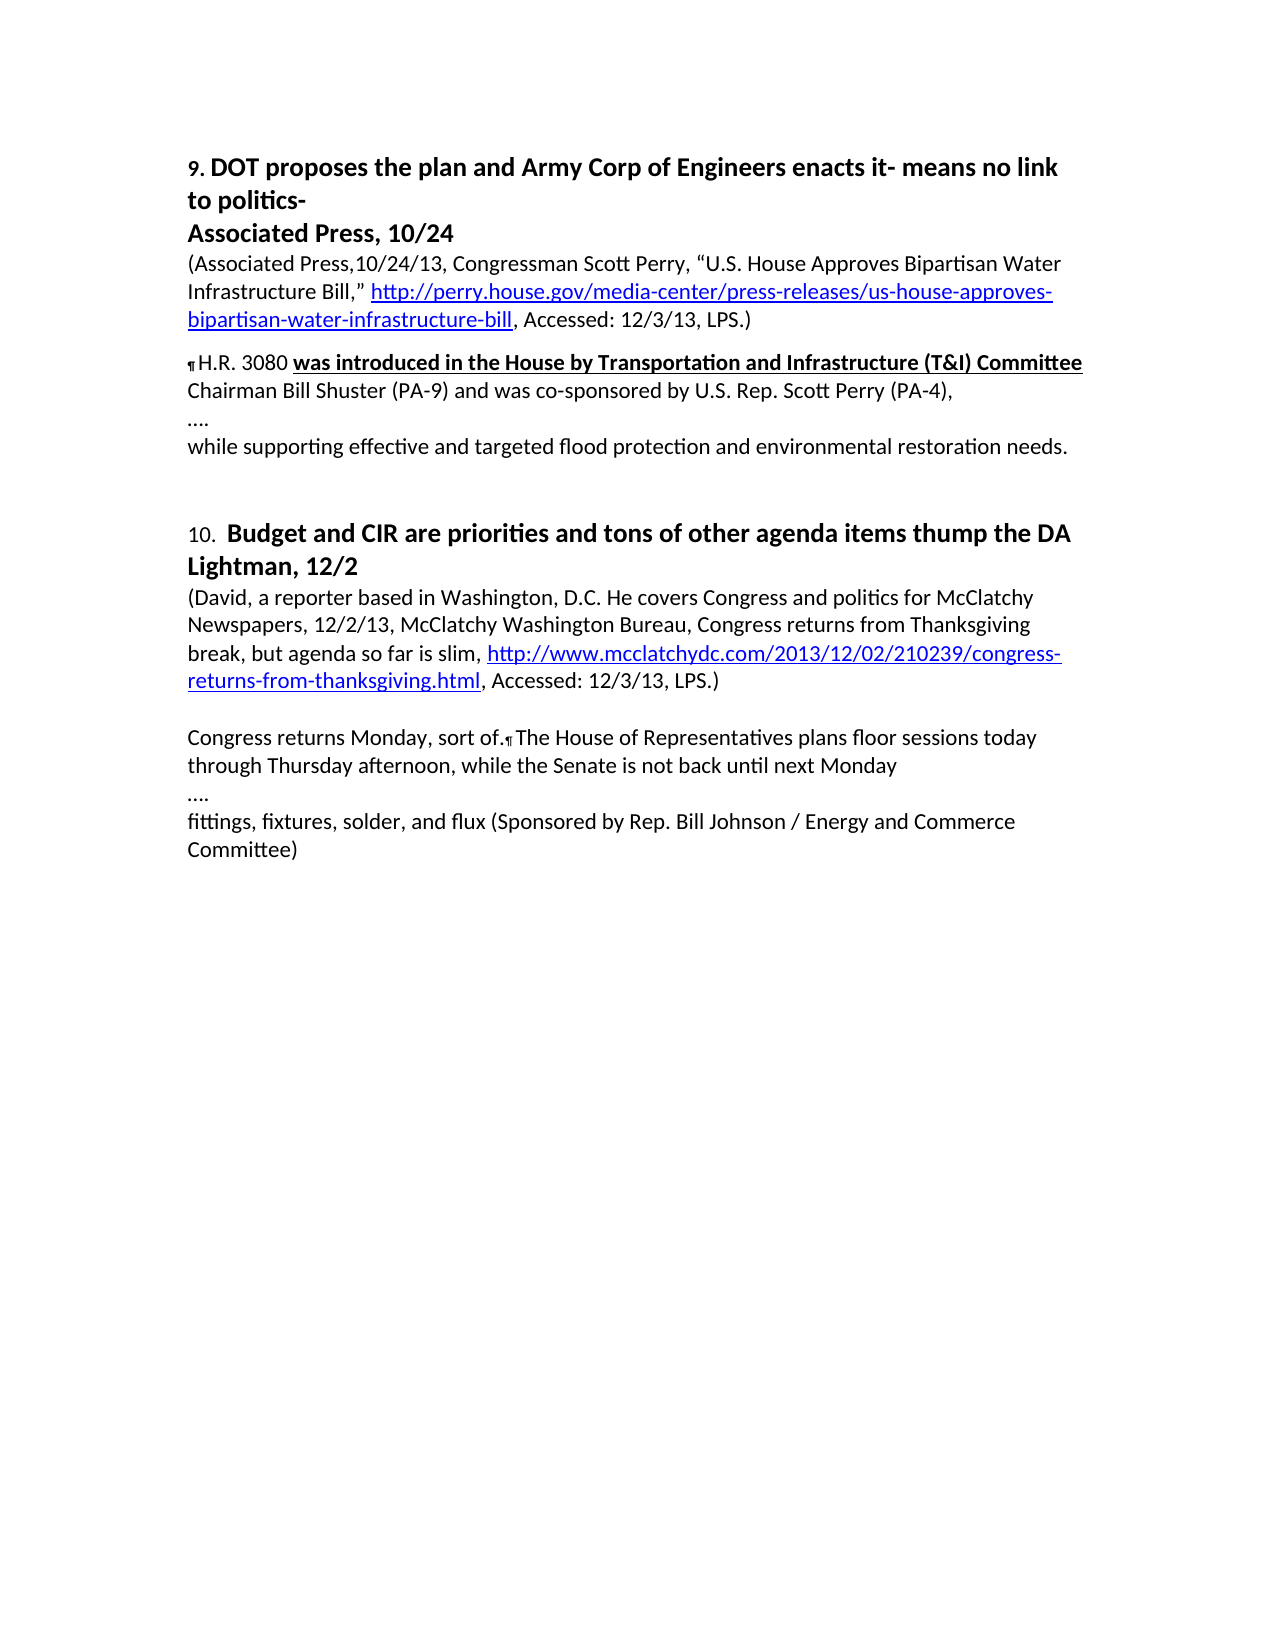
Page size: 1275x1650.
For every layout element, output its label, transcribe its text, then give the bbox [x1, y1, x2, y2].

text fittings, fixtures, solder, and flux (Sponsored by Rep. Bill Johnson / Energy and Commerce Committee) [187, 807, 1087, 863]
text (Associated Press,10/24/13, Congressman Scott Perry, “U.S. House Approves Bipartisan Water Infrastructure Bill,” http://perry.house.gov/media-center/press-releases/us-house-approves-bipartisan-water-infrastructure-bill, Accessed: 12/3/13, LPS.) [187, 249, 1087, 333]
text (David, a reporter based in Washington, D.C. He covers Congress and politics for McClatchy Newspapers, 12/2/13, McClatchy Washington Bureau, Congress returns from Thanksgiving break, but agenda so far is slim, http://www.mcclatchydc.com/2013/12/02/210239/congress-returns-from-thanksgiving.html, Accessed: 12/3/13, LPS.) [187, 583, 1087, 695]
text while supporting effective and targeted flood protection and environmental restoration needs. [187, 432, 1087, 461]
text …. [187, 779, 1087, 807]
text 10. Budget and CIR are priorities and tons of other agenda items thump the DA [187, 517, 1087, 549]
text ¶ H.R. 3080 was introduced in the House by Transportation and Infrastructure (T&I) Committee Chairman Bill Shuster (PA-9) and was co-sponsored by U.S. Rep. Scott Perry (PA-4), [187, 348, 1087, 404]
text Associated Press, 10/24 [187, 216, 1087, 249]
text Lightman, 12/2 [187, 549, 1087, 583]
text Congress returns Monday, sort of.¶ The House of Representatives plans floor sessions today through Thursday afternoon, while the Senate is not back until next Monday [187, 723, 1087, 779]
text …. [187, 404, 1087, 432]
text 9. DOT proposes the plan and Army Corp of Engineers enacts it- means no link to politics- [187, 150, 1087, 216]
